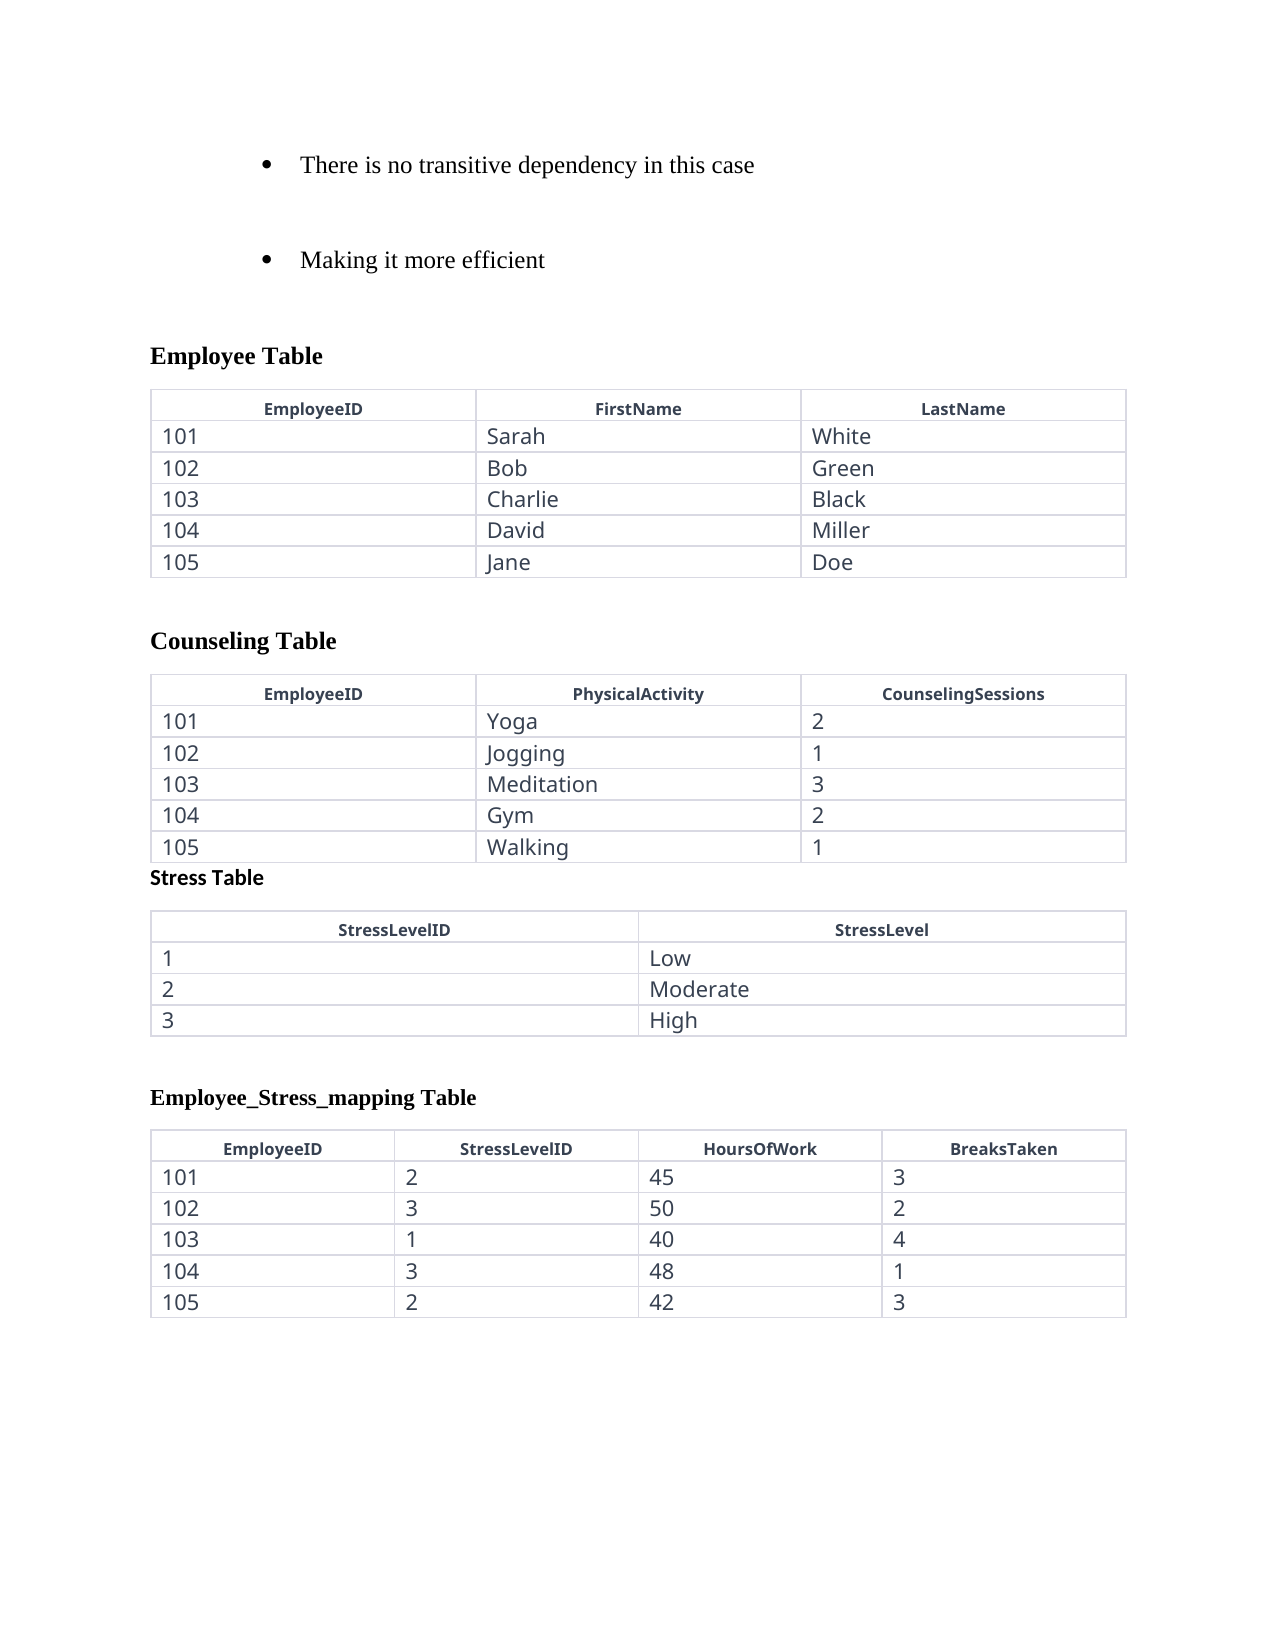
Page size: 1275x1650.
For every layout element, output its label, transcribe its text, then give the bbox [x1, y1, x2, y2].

table_cell 2 [152, 974, 638, 1004]
table_header HoursOfWork [639, 1131, 881, 1160]
table_cell Doe [802, 547, 1125, 577]
table_cell 105 [152, 1287, 394, 1317]
table_cell 3 [395, 1193, 638, 1223]
table_header CounselingSessions [802, 675, 1125, 705]
text Counseling Table [150, 626, 1125, 654]
text Stress Table [150, 863, 1125, 891]
table_header BreaksTaken [883, 1131, 1125, 1160]
table_cell Bob [477, 453, 800, 482]
table_cell 103 [152, 769, 475, 799]
table_cell 2 [395, 1287, 638, 1317]
table_cell 101 [152, 421, 475, 451]
table_cell 2 [802, 801, 1125, 830]
table_cell Sarah [477, 421, 800, 451]
table_cell 103 [152, 484, 475, 514]
table_cell Gym [477, 801, 800, 830]
table_cell 42 [639, 1287, 881, 1317]
table_cell Low [639, 943, 1125, 973]
table_cell 40 [639, 1225, 881, 1254]
table_cell 48 [639, 1256, 881, 1286]
table_header StressLevelID [395, 1131, 638, 1160]
table_cell 101 [152, 1162, 394, 1191]
table_cell 104 [152, 801, 475, 830]
list Making it more efficient [262, 245, 1125, 274]
table_cell 3 [883, 1287, 1125, 1317]
table_cell 102 [152, 1193, 394, 1223]
table_header EmployeeID [152, 390, 475, 420]
table_cell 105 [152, 547, 475, 577]
table_cell 3 [802, 769, 1125, 799]
table_cell 102 [152, 453, 475, 482]
text Employee Table [150, 341, 1125, 369]
table_cell 1 [152, 943, 638, 973]
table_cell David [477, 516, 800, 545]
table_cell 1 [802, 832, 1125, 862]
table_cell 103 [152, 1225, 394, 1254]
table_header EmployeeID [152, 675, 475, 705]
table_cell 3 [883, 1162, 1125, 1191]
table_cell 104 [152, 1256, 394, 1286]
table_cell Jogging [477, 738, 800, 767]
table_header StressLevelID [152, 912, 638, 941]
table_cell 2 [802, 706, 1125, 736]
table_cell High [639, 1006, 1125, 1035]
table_cell Meditation [477, 769, 800, 799]
table_cell 2 [883, 1193, 1125, 1223]
table_cell 2 [395, 1162, 638, 1191]
table_cell 1 [395, 1225, 638, 1254]
table_cell Walking [477, 832, 800, 862]
table_cell 4 [883, 1225, 1125, 1254]
table_cell Charlie [477, 484, 800, 514]
table_header FirstName [477, 390, 800, 420]
table_header PhysicalActivity [477, 675, 800, 705]
table_cell 45 [639, 1162, 881, 1191]
table_cell Green [802, 453, 1125, 482]
table_cell 3 [395, 1256, 638, 1286]
table_cell 1 [802, 738, 1125, 767]
table_header EmployeeID [152, 1131, 394, 1160]
table_cell 104 [152, 516, 475, 545]
table_cell White [802, 421, 1125, 451]
table_cell Moderate [639, 974, 1125, 1004]
table_header LastName [802, 390, 1125, 420]
table_cell Yoga [477, 706, 800, 736]
table_cell 102 [152, 738, 475, 767]
table_cell 50 [639, 1193, 881, 1223]
table_cell Jane [477, 547, 800, 577]
text Employee_Stress_mapping Table [150, 1084, 1125, 1110]
table_cell 105 [152, 832, 475, 862]
table_cell Miller [802, 516, 1125, 545]
table_cell 101 [152, 706, 475, 736]
list There is no transitive dependency in this case [262, 150, 1125, 179]
table_header StressLevel [639, 912, 1125, 941]
table_cell 3 [152, 1006, 638, 1035]
table_cell Black [802, 484, 1125, 514]
table_cell 1 [883, 1256, 1125, 1286]
